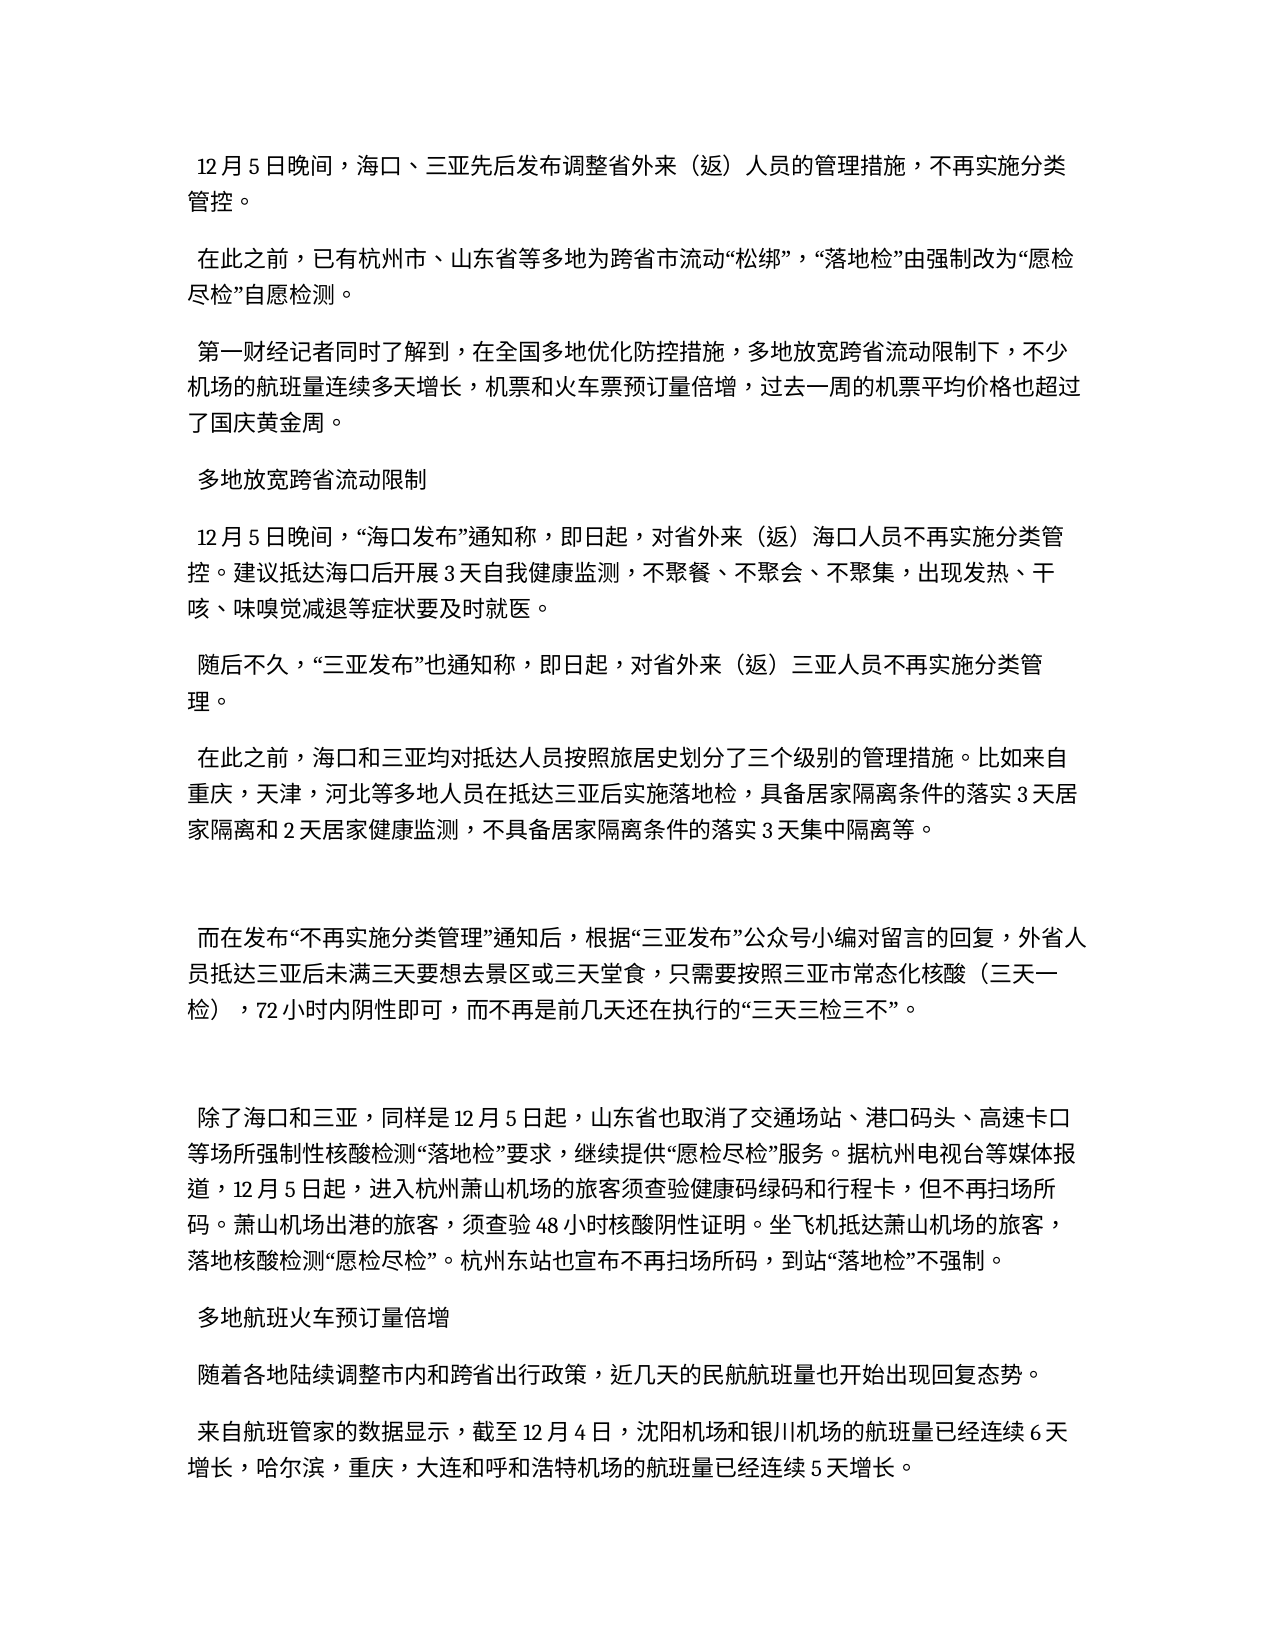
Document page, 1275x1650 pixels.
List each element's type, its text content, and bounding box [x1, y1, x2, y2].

text 在此之前，海口和三亚均对抵达人员按照旅居史划分了三个级别的管理措施。比如来自重庆，天津，河北等多地人员在抵达三亚后实施落地检，具备居家隔离条件的落实3天居家隔离和2天居家健康监测，不具备居家隔离条件的落实3天集中隔离等。 [187, 742, 1087, 845]
text 多地航班火车预订量倍增 [187, 1302, 1087, 1333]
text 第一财经记者同时了解到，在全国多地优化防控措施，多地放宽跨省流动限制下，不少机场的航班量连续多天增长，机票和火车票预订量倍增，过去一周的机票平均价格也超过了国庆黄金周。 [187, 335, 1087, 438]
text 多地放宽跨省流动限制 [187, 464, 1087, 495]
text 而在发布“不再实施分类管理”通知后，根据“三亚发布”公众号小编对留言的回复，外省人员抵达三亚后未满三天要想去景区或三天堂食，只需要按照三亚市常态化核酸（三天一检），72小时内阴性即可，而不再是前几天还在执行的“三天三检三不”。 [187, 922, 1087, 1025]
text 随着各地陆续调整市内和跨省出行政策，近几天的民航航班量也开始出现回复态势。 [187, 1359, 1087, 1390]
text 在此之前，已有杭州市、山东省等多地为跨省市流动“松绑”，“落地检”由强制改为“愿检尽检”自愿检测。 [187, 243, 1087, 310]
text 除了海口和三亚，同样是12月5日起，山东省也取消了交通场站、港口码头、高速卡口等场所强制性核酸检测“落地检”要求，继续提供“愿检尽检”服务。据杭州电视台等媒体报道，12月5日起，进入杭州萧山机场的旅客须查验健康码绿码和行程卡，但不再扫场所码。萧山机场出港的旅客，须查验48小时核酸阴性证明。坐飞机抵达萧山机场的旅客，落地核酸检测“愿检尽检”。杭州东站也宣布不再扫场所码，到站“落地检”不强制。 [187, 1102, 1087, 1277]
text 来自航班管家的数据显示，截至12月4日，沈阳机场和银川机场的航班量已经连续6天增长，哈尔滨，重庆，大连和呼和浩特机场的航班量已经连续5天增长。 [187, 1416, 1087, 1483]
text 12月5日晚间，海口、三亚先后发布调整省外来（返）人员的管理措施，不再实施分类管控。 [187, 150, 1087, 217]
text 随后不久，“三亚发布”也通知称，即日起，对省外来（返）三亚人员不再实施分类管理。 [187, 649, 1087, 717]
text 12月5日晚间，“海口发布”通知称，即日起，对省外来（返）海口人员不再实施分类管控。建议抵达海口后开展3天自我健康监测，不聚餐、不聚会、不聚集，出现发热、干咳、味嗅觉减退等症状要及时就医。 [187, 521, 1087, 624]
